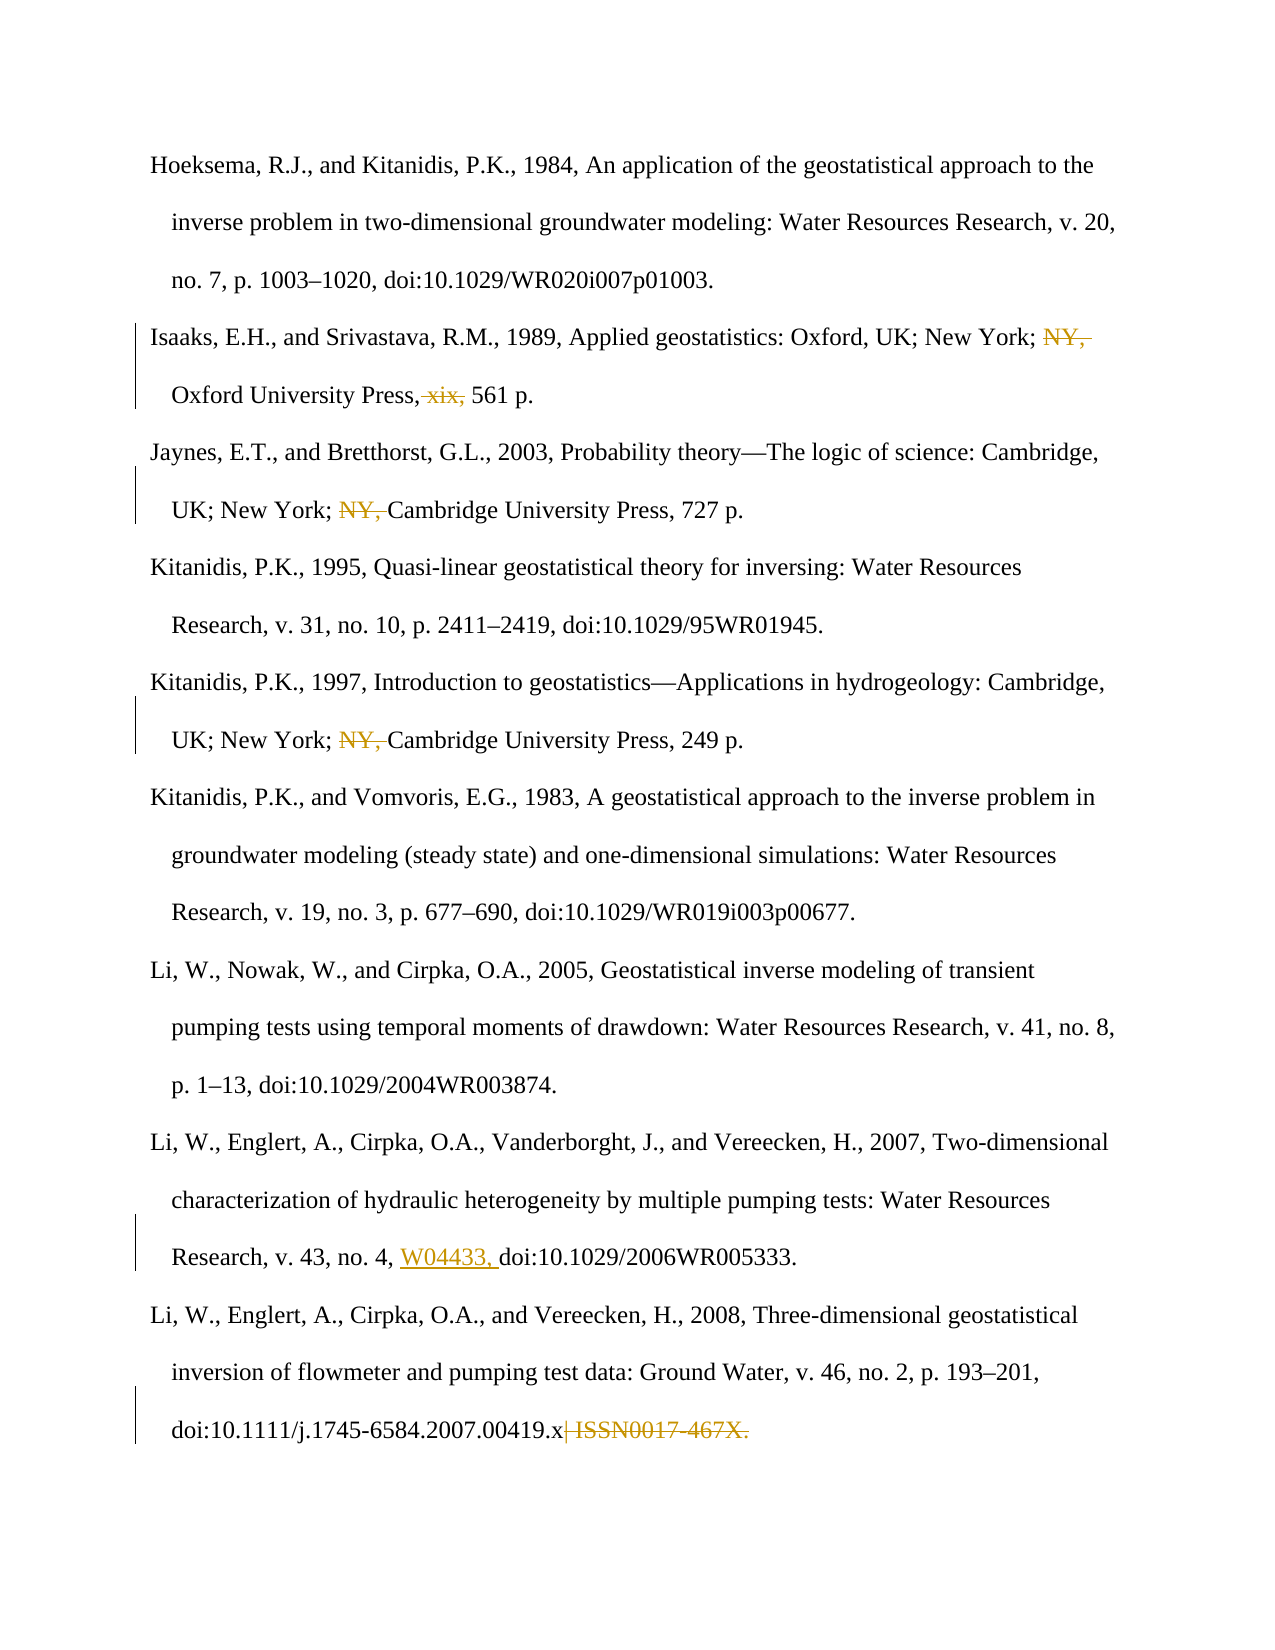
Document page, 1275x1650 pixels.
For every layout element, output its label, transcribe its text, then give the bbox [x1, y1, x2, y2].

text Li, W., Englert, A., Cirpka, O.A., and Vereecken, H., 2008, Three-dimensional geostatistical inversion of flowmeter and pumping test data: Ground Water, v. 46, no. 2, p. 193–201, doi:10.1111/j.1745-6584.2007.00419.x [150, 1300, 1125, 1444]
text Li, W., Nowak, W., and Cirpka, O.A., 2005, Geostatistical inverse modeling of transient pumping tests using temporal moments of drawdown: Water Resources Research, v. 41, no. 8, p. 1–13, doi:10.1029/2004WR003874. [150, 955, 1125, 1099]
text Isaaks, E.H., and Srivastava, R.M., 1989, Applied geostatistics: Oxford, UK; New York; Oxford University Press, 561 p. [150, 322, 1125, 409]
text Kitanidis, P.K., and Vomvoris, E.G., 1983, A geostatistical approach to the inverse problem in groundwater modeling (steady state) and one-dimensional simulations: Water Resources Research, v. 19, no. 3, p. 677–690, doi:10.1029/WR019i003p00677. [150, 782, 1125, 926]
text Kitanidis, P.K., 1995, Quasi-linear geostatistical theory for inversing: Water Resources Research, v. 31, no. 10, p. 2411–2419, doi:10.1029/95WR01945. [150, 552, 1125, 639]
text Hoeksema, R.J., and Kitanidis, P.K., 1984, An application of the geostatistical approach to the inverse problem in two-dimensional groundwater modeling: Water Resources Research, v. 20, no. 7, p. 1003–1020, doi:10.1029/WR020i007p01003. [150, 150, 1125, 294]
text Jaynes, E.T., and Bretthorst, G.L., 2003, Probability theory—The logic of science: Cambridge, UK; New York; Cambridge University Press, 727 p. [150, 437, 1125, 524]
text Li, W., Englert, A., Cirpka, O.A., Vanderborght, J., and Vereecken, H., 2007, Two-dimensional characterization of hydraulic heterogeneity by multiple pumping tests: Water Resources Research, v. 43, no. 4, doi:10.1029/2006WR005333. [150, 1127, 1125, 1271]
text Kitanidis, P.K., 1997, Introduction to geostatistics—Applications in hydrogeology: Cambridge, UK; New York; Cambridge University Press, 249 p. [150, 667, 1125, 754]
